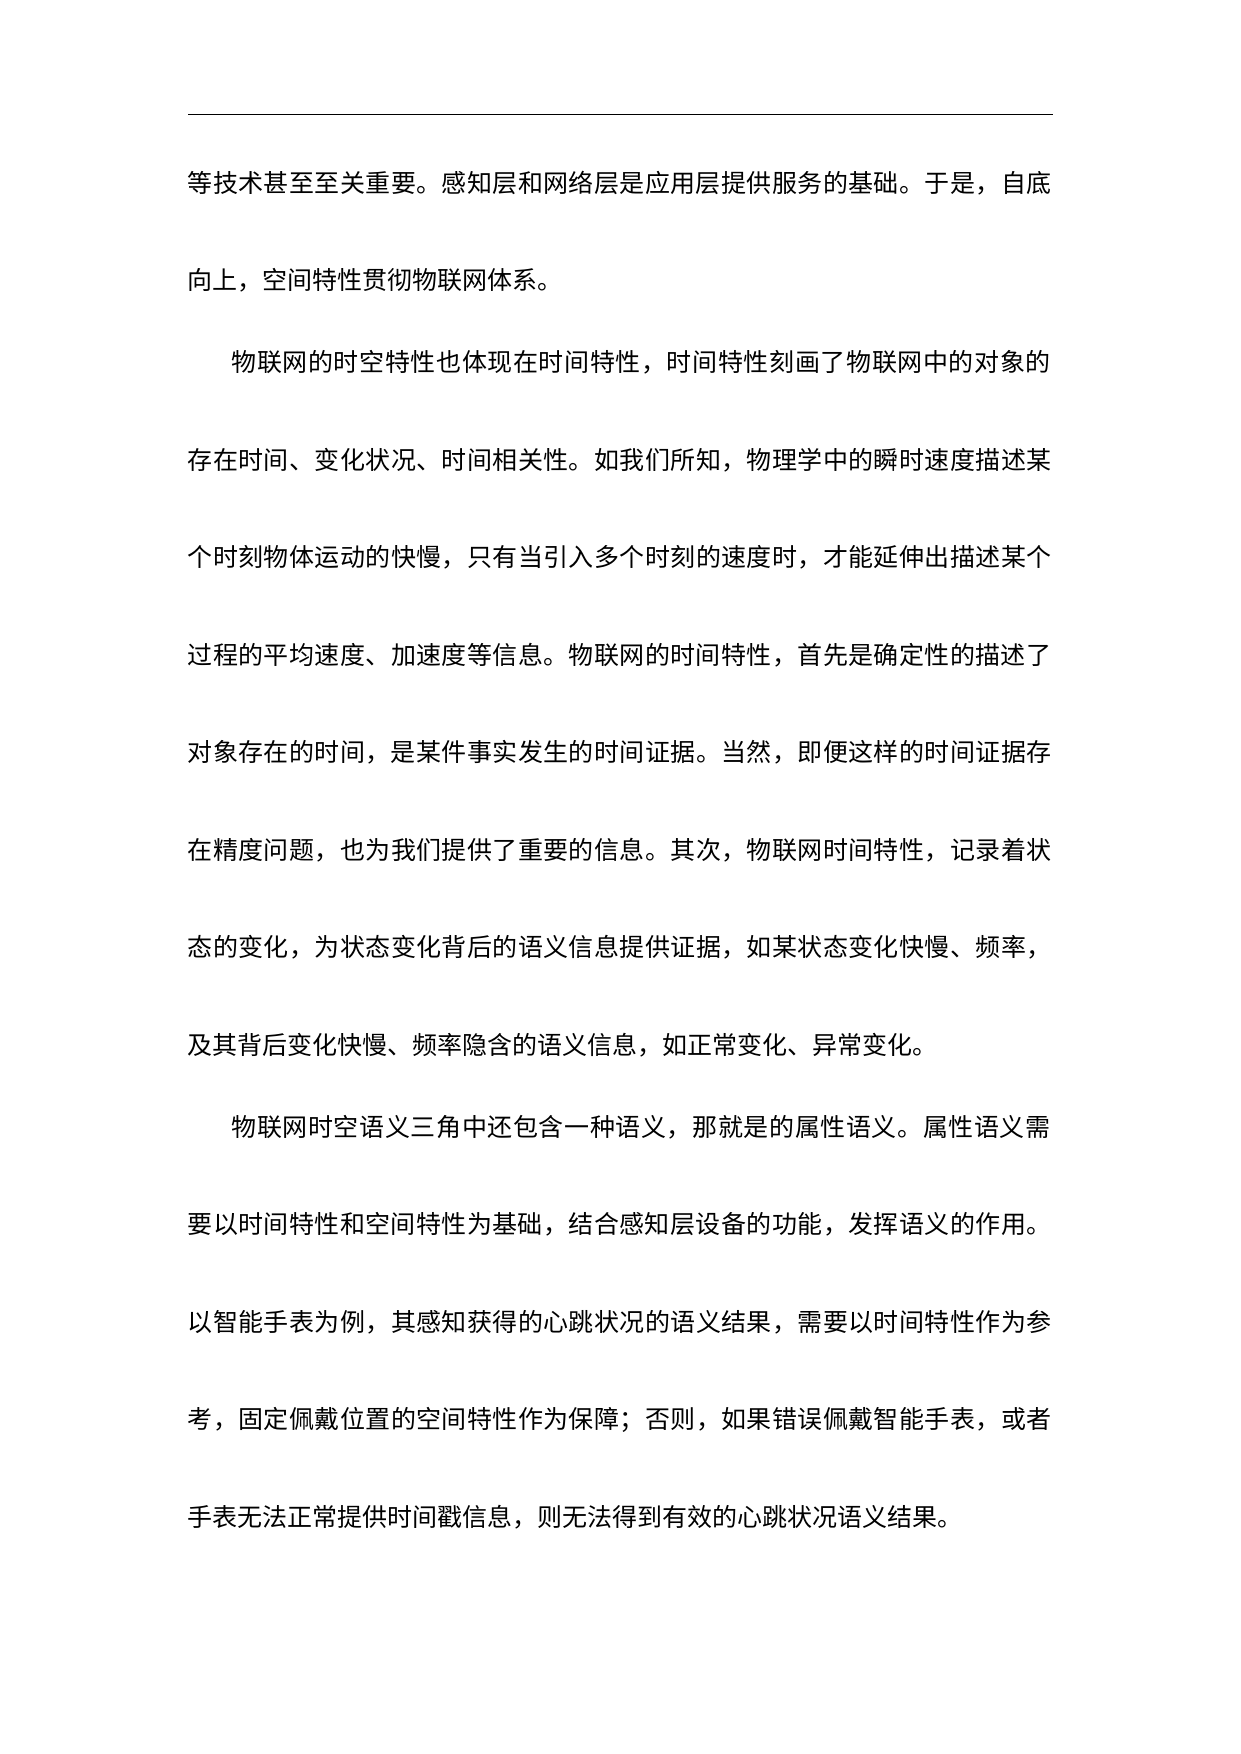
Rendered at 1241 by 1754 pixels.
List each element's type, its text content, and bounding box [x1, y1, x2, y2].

text 物联网时空语义三角中还包含一种语义，那就是的属性语义。属性语义需要以时间特性和空间特性为基础，结合感知层设备的功能，发挥语义的作用。以智能手表为例，其感知获得的心跳状况的语义结果，需要以时间特性作为参考，固定佩戴位置的空间特性作为保障；否则，如果错误佩戴智能手表，或者手表无法正常提供时间戳信息，则无法得到有效的心跳状况语义结果。 [187, 1094, 1053, 1549]
text 物联网的时空特性也体现在时间特性，时间特性刻画了物联网中的对象的存在时间、变化状况、时间相关性。如我们所知，物理学中的瞬时速度描述某个时刻物体运动的快慢，只有当引入多个时刻的速度时，才能延伸出描述某个过程的平均速度、加速度等信息。物联网的时间特性，首先是确定性的描述了对象存在的时间，是某件事实发生的时间证据。当然，即便这样的时间证据存在精度问题，也为我们提供了重要的信息。其次，物联网时间特性，记录着状态的变化，为状态变化背后的语义信息提供证据，如某状态变化快慢、频率，及其背后变化快慢、频率隐含的语义信息，如正常变化、异常变化。 [187, 329, 1053, 1077]
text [187, 150, 1053, 312]
